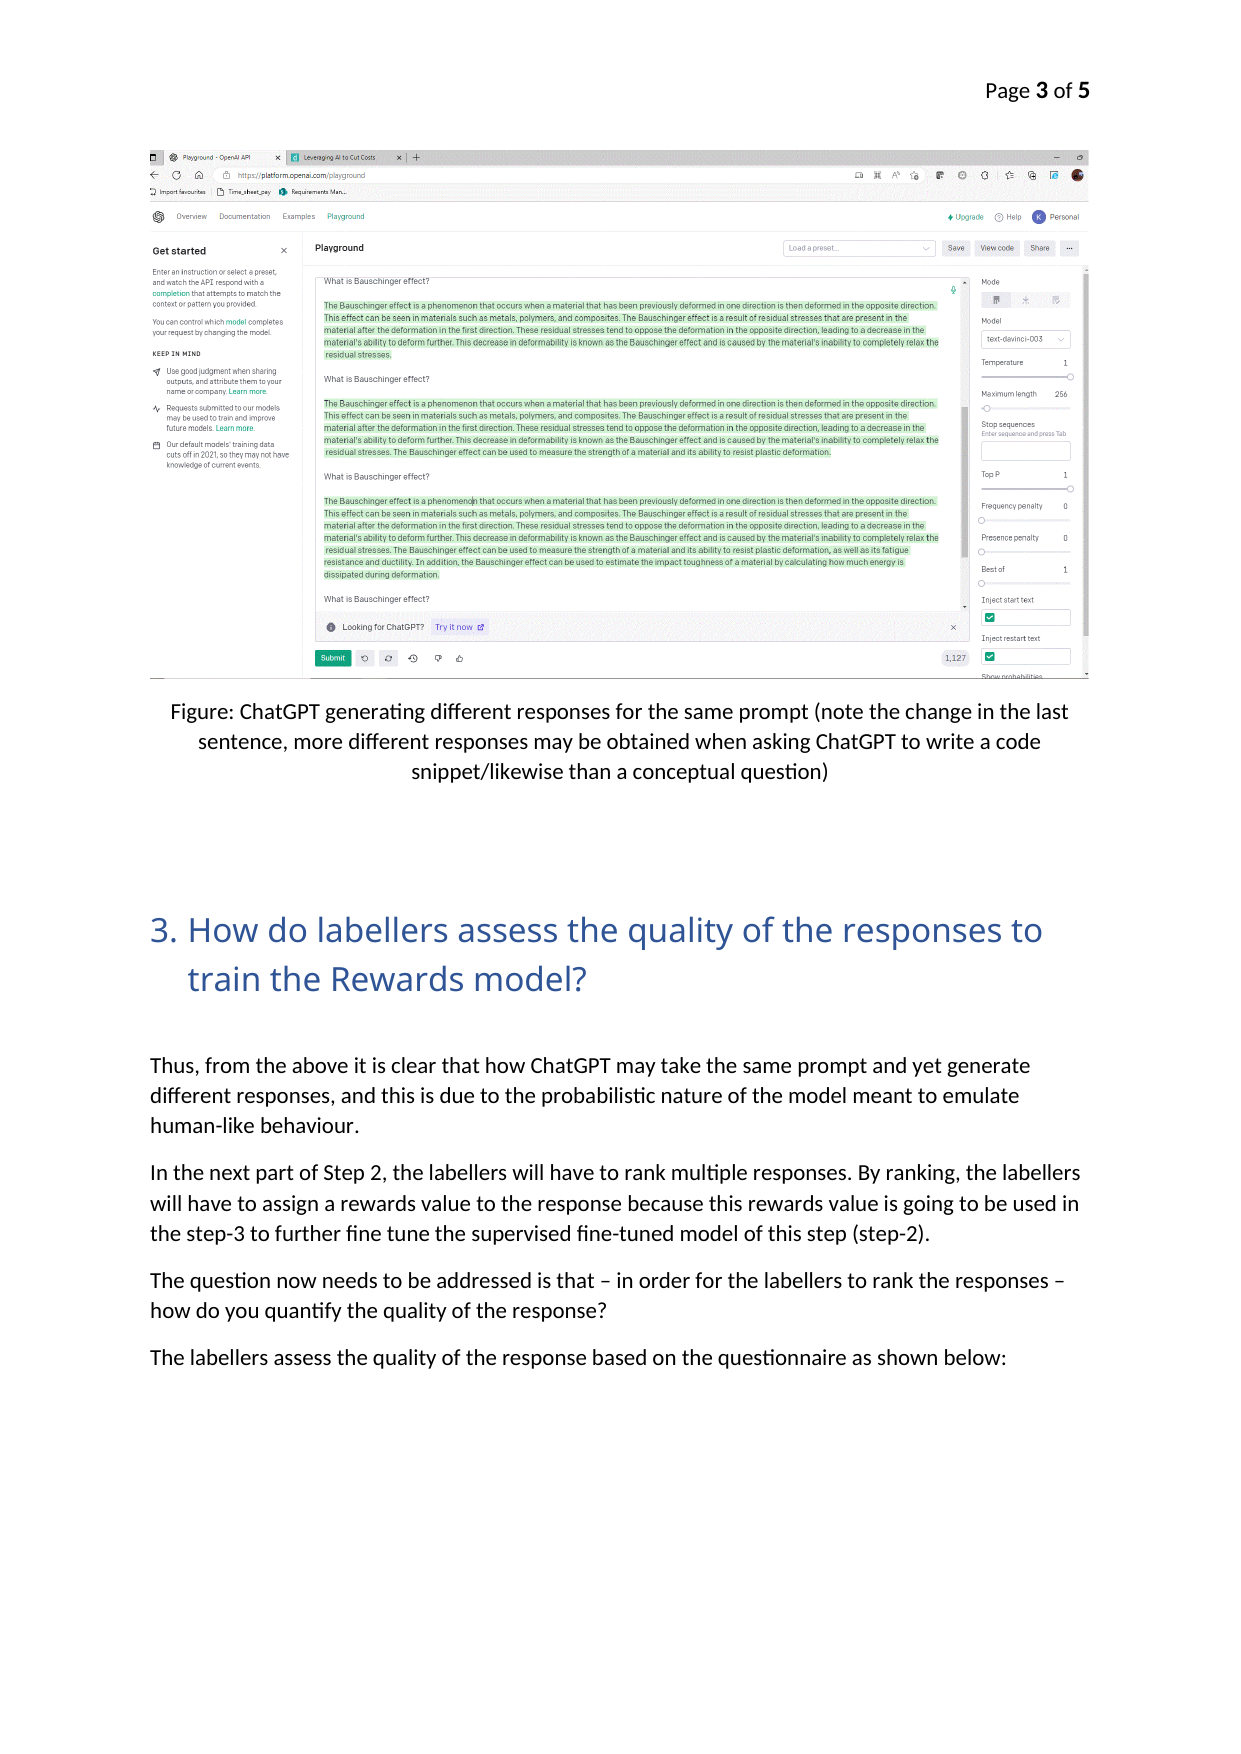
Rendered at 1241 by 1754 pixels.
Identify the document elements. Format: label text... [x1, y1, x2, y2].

picture [150, 150, 1089, 679]
subtitle How do labellers assess the quality of the responses to train the Rewards model? [150, 906, 1090, 1001]
text In the next part of Step 2, the labellers will have to rank multiple responses. By ranking, the labellers will have to assign a rewards value to the response because this rewards value is going to be used in the step-3 to further fine tune the supervised fine-tuned model of this step (step-2). [150, 1158, 1090, 1247]
text The question now needs to be addressed is that – in order for the labellers to rank the responses – how do you quantify the quality of the response? [150, 1266, 1090, 1324]
text Figure: ChatGPT generating different responses for the same prompt (note the change in the last sentence, more different responses may be obtained when asking ChatGPT to write a code snippet/likewise than a conceptual question) [150, 697, 1090, 785]
text Thus, from the above it is clear that how ChatGPT may take the same prompt and yet generate different responses, and this is due to the probabilistic nature of the model meant to emulate human-like behaviour. [150, 1051, 1090, 1139]
text The labellers assess the quality of the response based on the questionnaire as shown below: [150, 1343, 1090, 1371]
